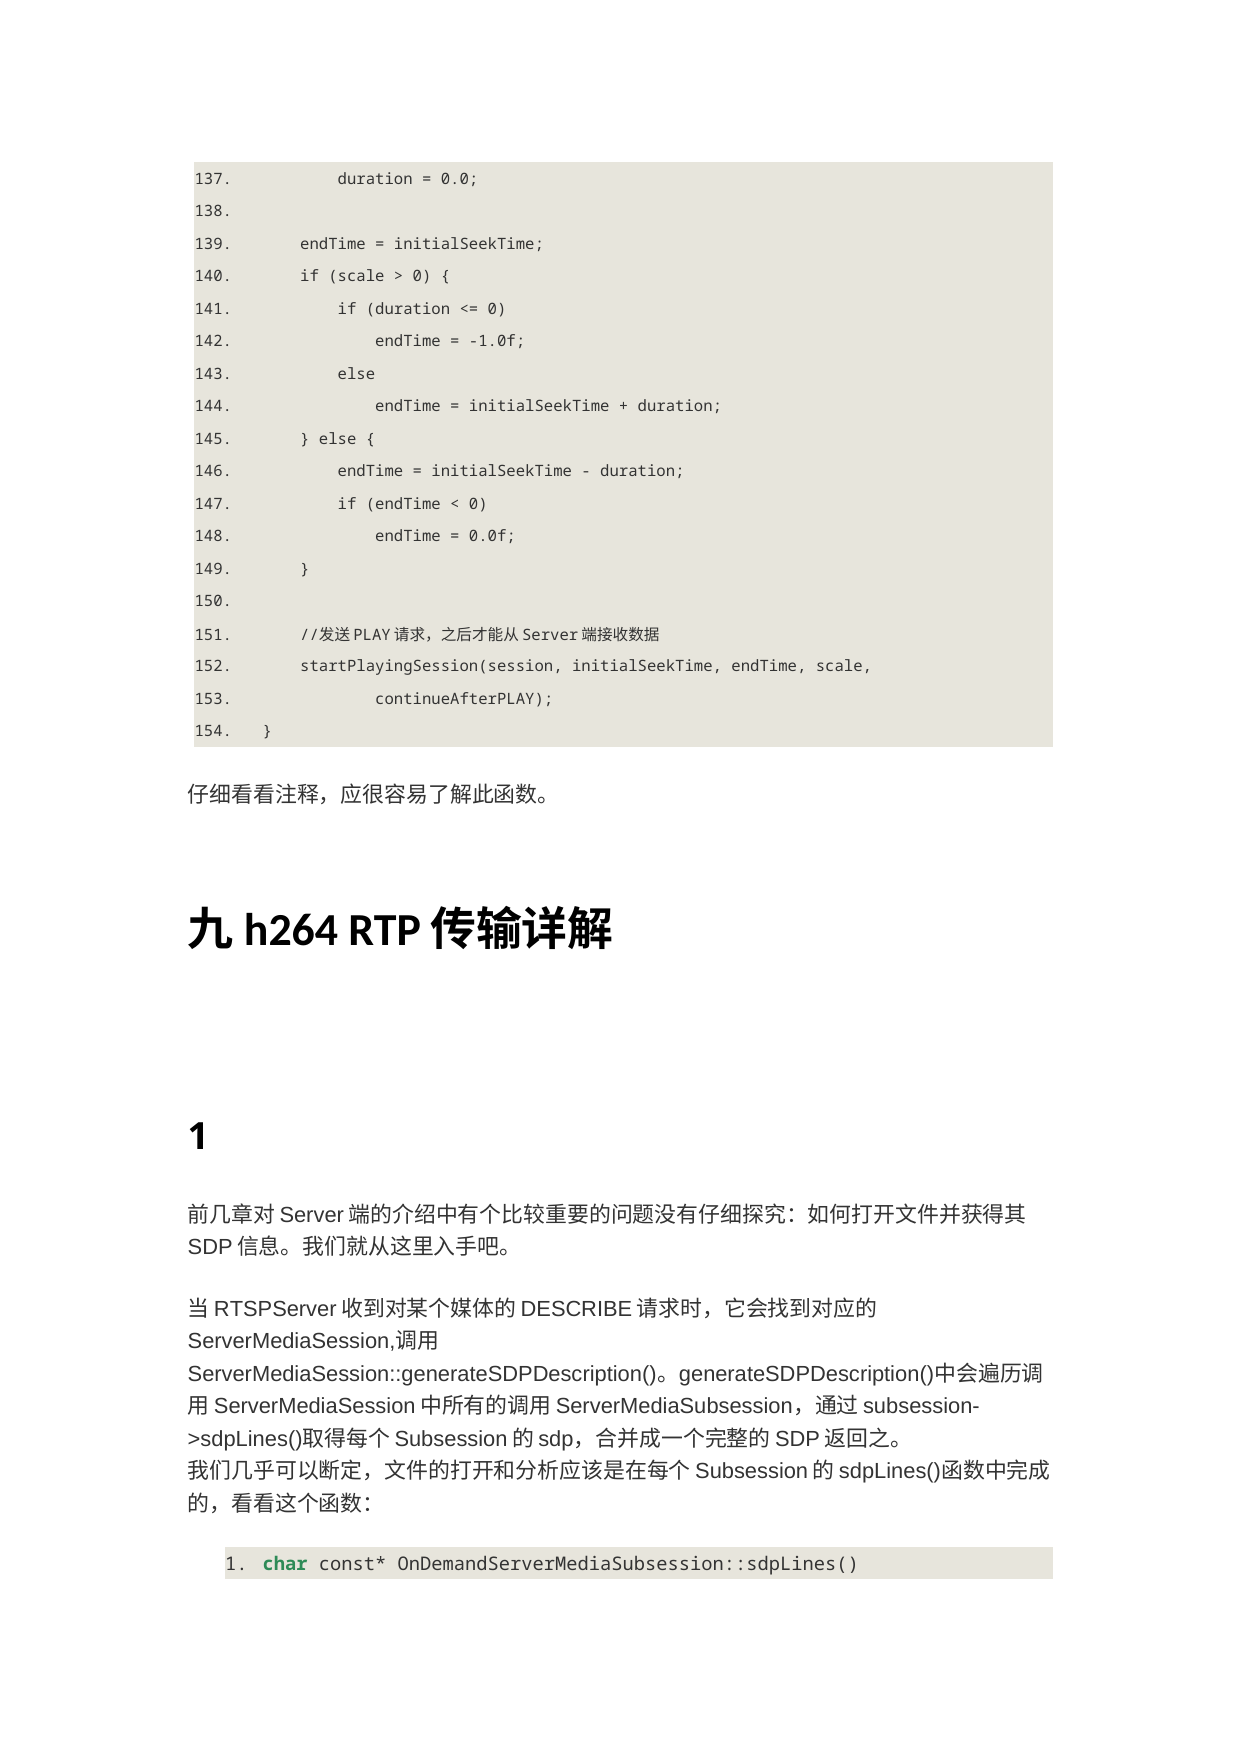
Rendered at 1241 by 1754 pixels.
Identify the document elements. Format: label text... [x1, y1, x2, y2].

list //发送PLAY请求，之后才能从Server端接收数据 [194, 617, 1053, 649]
list endTime = 0.0f; [194, 519, 1053, 552]
text 前几章对Server端的介绍中有个比较重要的问题没有仔细探究：如何打开文件并获得其SDP信息。我们就从这里入手吧。 [187, 1196, 1053, 1261]
list if (duration <= 0) [194, 292, 1053, 324]
list endTime = initialSeekTime - duration; [194, 454, 1053, 487]
list } [194, 714, 1053, 747]
list } [194, 552, 1053, 584]
list if (endTime < 0) [194, 487, 1053, 519]
list else [194, 357, 1053, 389]
list } else { [194, 422, 1053, 454]
list endTime = initialSeekTime; [194, 227, 1053, 259]
list continueAfterPLAY); [194, 682, 1053, 714]
list char const* OnDemandServerMediaSubsession::sdpLines() [225, 1547, 1053, 1579]
text 仔细看看注释，应很容易了解此函数。 [187, 776, 1053, 809]
list startPlayingSession(session, initialSeekTime, endTime, scale, [194, 649, 1053, 682]
subtitle 九 h264 RTP传输详解 [187, 877, 1053, 974]
text 当RTSPServer收到对某个媒体的DESCRIBE请求时，它会找到对应的ServerMediaSession,调用ServerMediaSession::generateSDPDescription()。generateSDPDescription()中会遍历调用ServerMediaSession中所有的调用ServerMediaSubsession，通过subsession->sdpLines()取得每个Subsession的sdp，合并成一个完整的SDP返回之。 我们几乎可以断定，文件的打开和分析应该是在每个Subsession的sdpLines()函数中完成的，看看这个函数： [187, 1290, 1053, 1518]
subtitle 1 [187, 1102, 1053, 1167]
list endTime = initialSeekTime + duration; [194, 389, 1053, 422]
list duration = 0.0; [194, 162, 1053, 194]
list if (scale > 0) { [194, 259, 1053, 292]
list endTime = -1.0f; [194, 324, 1053, 357]
